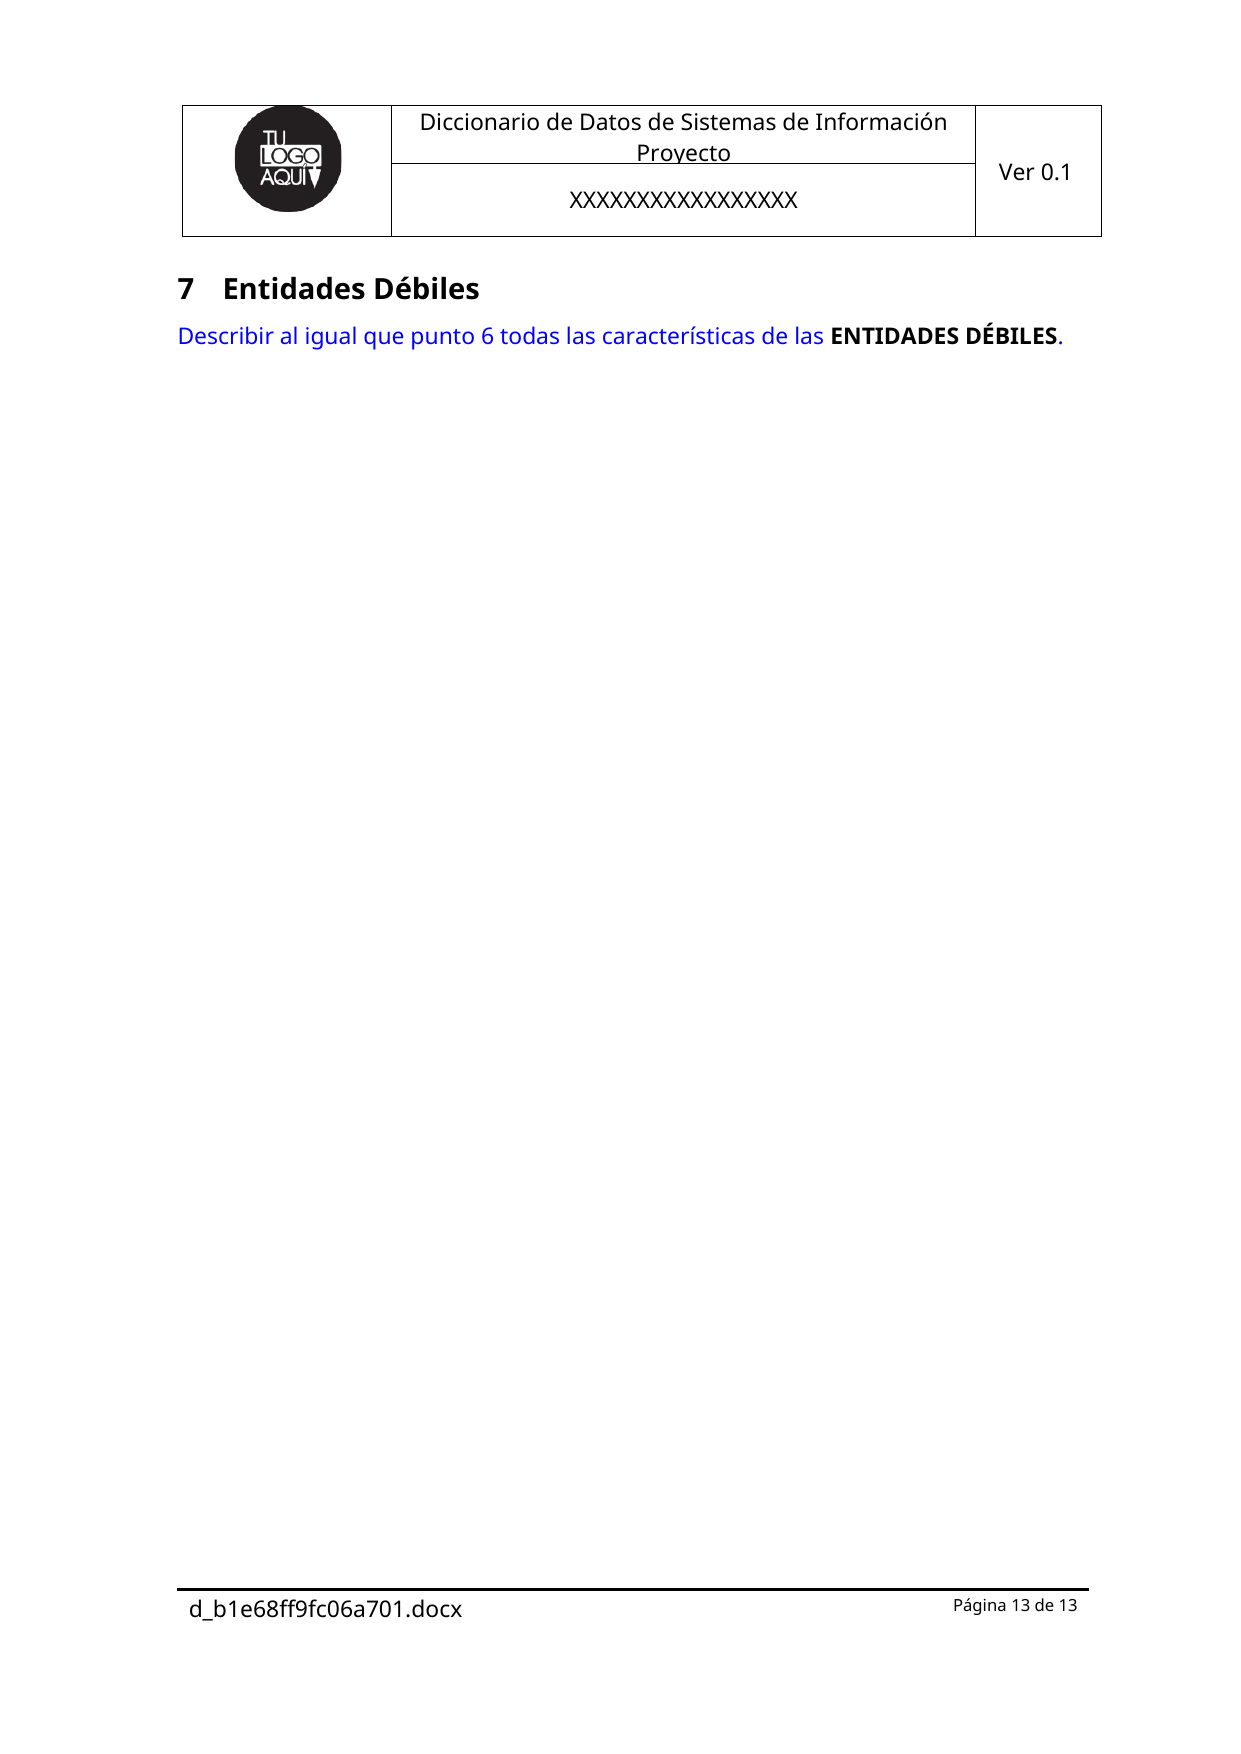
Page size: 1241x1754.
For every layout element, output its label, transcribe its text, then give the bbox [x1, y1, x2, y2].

subtitle Entidades Débiles [177, 268, 1089, 308]
picture [234, 106, 342, 212]
text Describir al igual que punto 6 todas las características de las ENTIDADES DÉBILES. [177, 320, 1089, 351]
